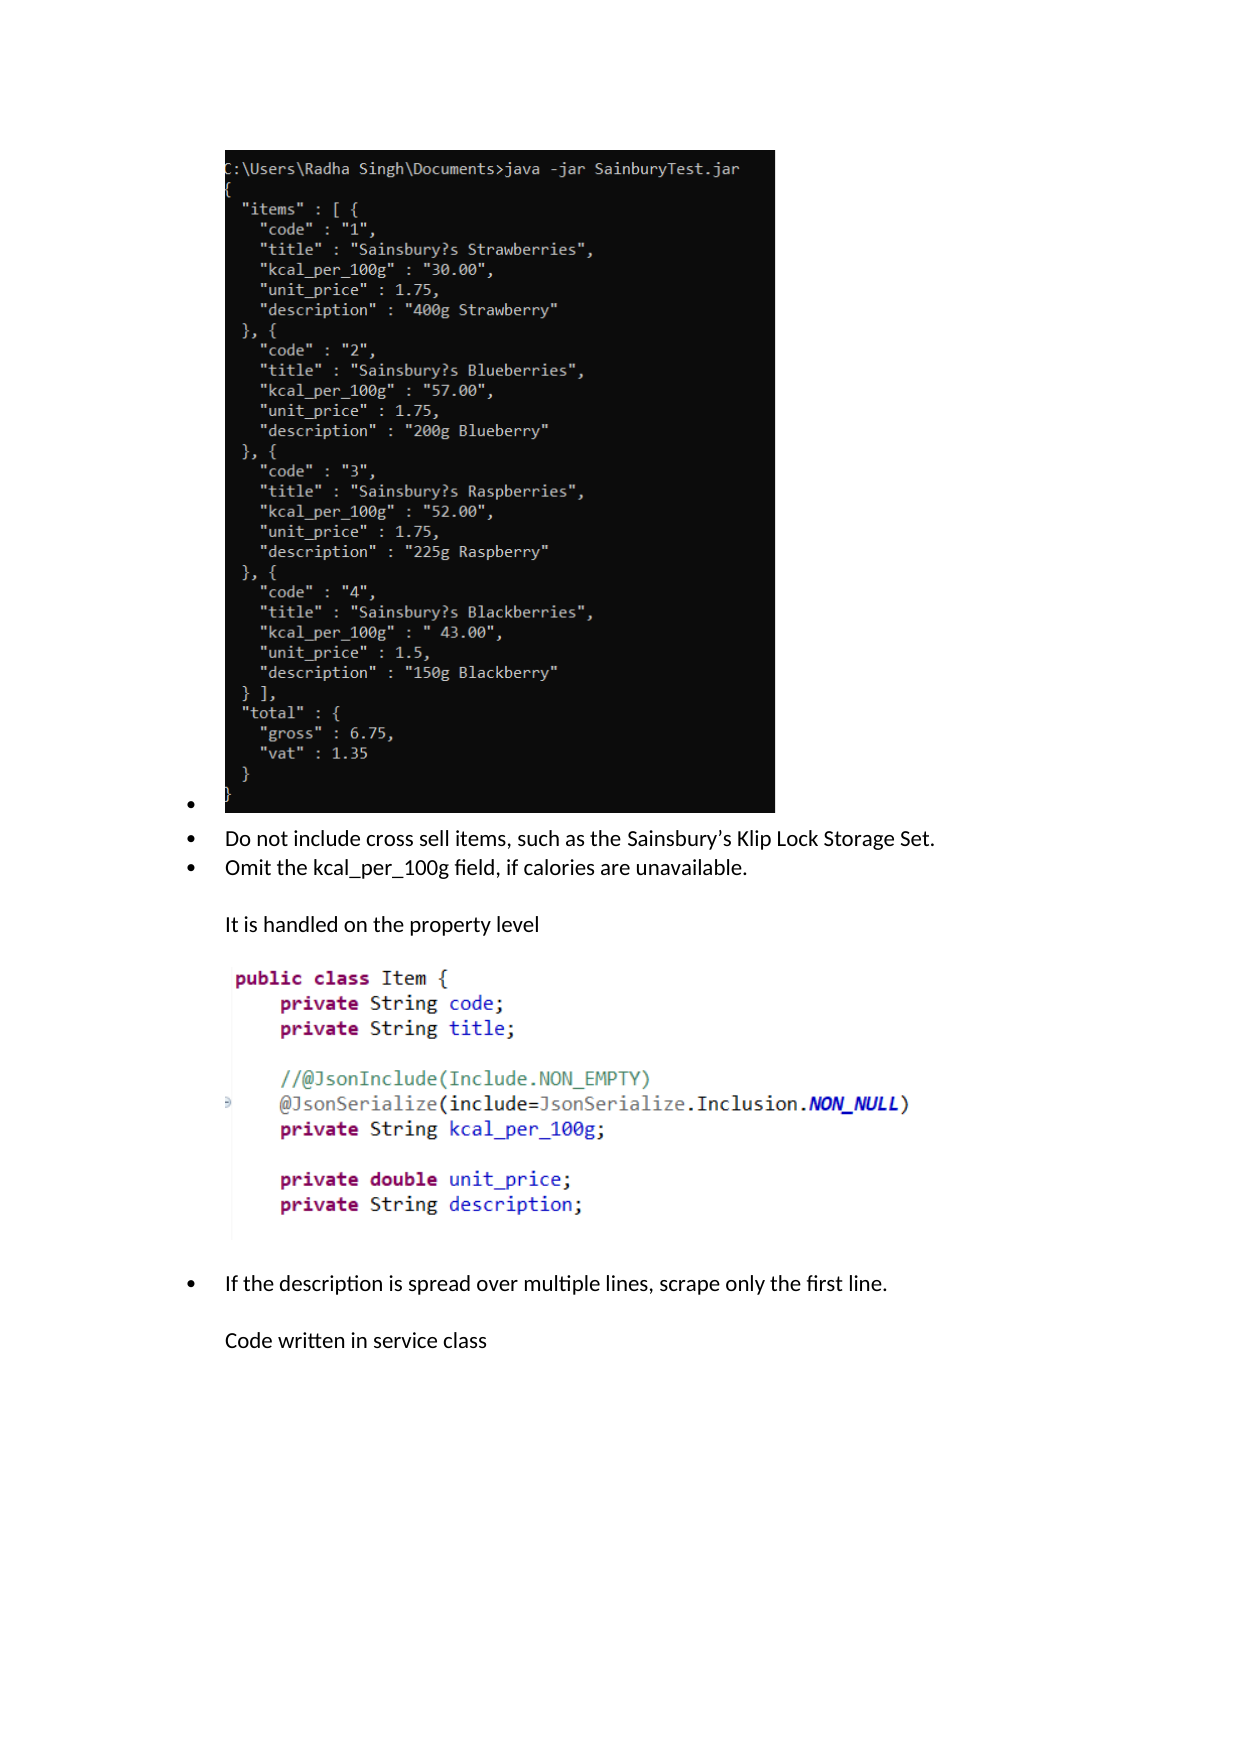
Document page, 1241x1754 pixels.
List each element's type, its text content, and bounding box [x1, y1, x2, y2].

list Do not include cross sell items, such as the Sainsbury’s Klip Lock Storage Set. [187, 824, 1090, 853]
picture [225, 150, 775, 813]
list If the description is spread over multiple lines, scrape only the first line. [187, 1269, 1090, 1297]
list Omit the kcal_per_100g field, if calories are unavailable. [187, 853, 1090, 881]
text Code written in service class [225, 1326, 1090, 1354]
picture [225, 967, 987, 1240]
text It is handled on the property level [225, 910, 1090, 938]
